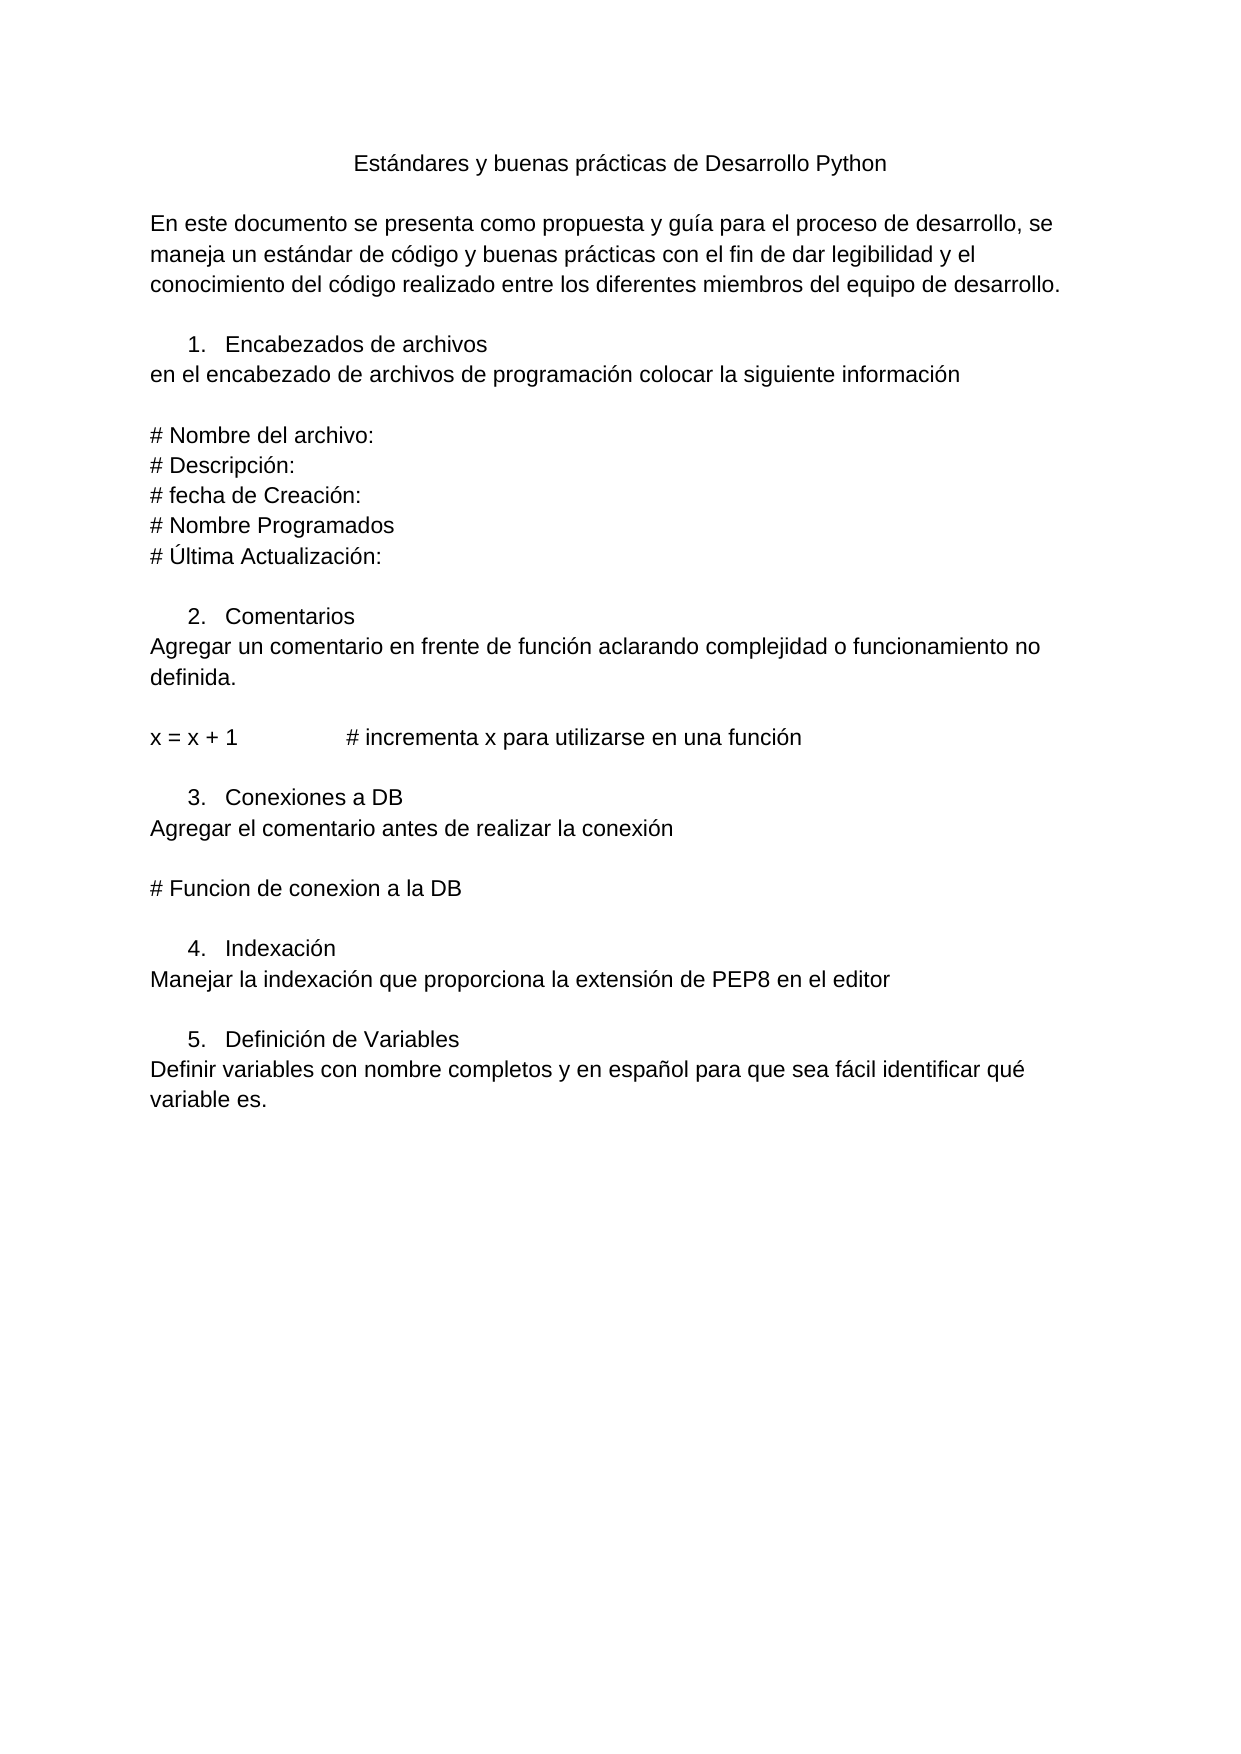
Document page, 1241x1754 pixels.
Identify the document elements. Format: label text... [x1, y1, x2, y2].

text Definir variables con nombre completos y en español para que sea fácil identificar qué variable es. [150, 1056, 1090, 1113]
text # fecha de Creación: [150, 482, 1090, 509]
text # Descripción: [150, 452, 1090, 478]
list Encabezados de archivos [187, 331, 1090, 358]
text x = x + 1 # incrementa x para utilizarse en una función [150, 724, 1090, 750]
text Manejar la indexación que proporciona la extensión de PEP8 en el editor [150, 966, 1090, 992]
list Indexación [187, 935, 1090, 962]
text # Nombre del archivo: [150, 422, 1090, 448]
text En este documento se presenta como propuesta y guía para el proceso de desarrollo, se maneja un estándar de código y buenas prácticas con el fin de dar legibilidad y el conocimiento del código realizado entre los diferentes miembros del equipo de desarrollo. [150, 210, 1090, 297]
text Agregar un comentario en frente de función aclarando complejidad o funcionamiento no definida. [150, 633, 1090, 690]
text # Funcion de conexion a la DB [150, 875, 1090, 901]
text # Última Actualización: [150, 543, 1090, 569]
text Agregar el comentario antes de realizar la conexión [150, 814, 1090, 841]
list Conexiones a DB [187, 784, 1090, 811]
list Comentarios [187, 603, 1090, 629]
text # Nombre Programados [150, 512, 1090, 539]
text Estándares y buenas prácticas de Desarrollo Python [150, 150, 1090, 176]
list Definición de Variables [187, 1026, 1090, 1052]
text en el encabezado de archivos de programación colocar la siguiente información [150, 361, 1090, 388]
